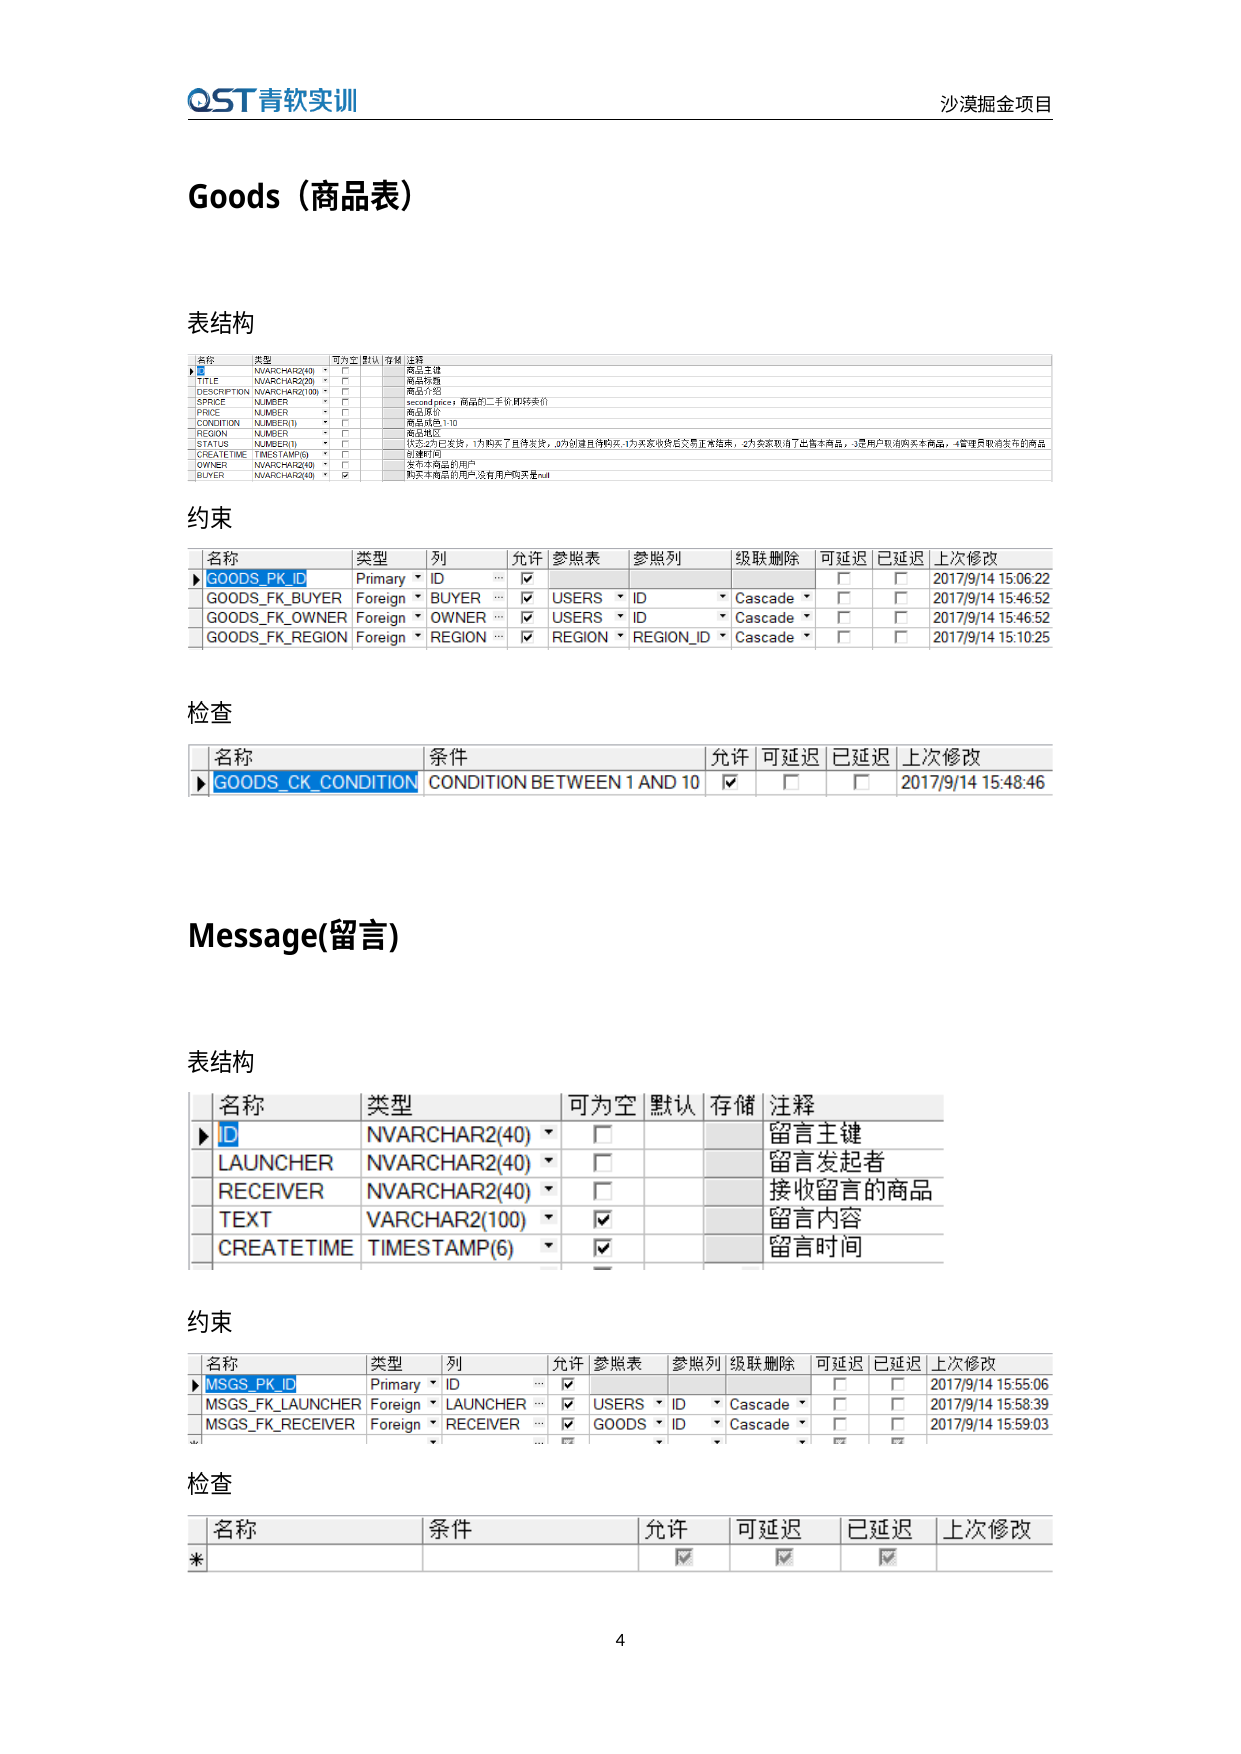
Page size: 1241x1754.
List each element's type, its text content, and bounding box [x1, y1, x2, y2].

subtitle Goods（商品表） [187, 162, 1053, 227]
text 约束 [187, 484, 1053, 548]
picture [187, 743, 1053, 797]
text 约束 [187, 1288, 1053, 1352]
text 检查 [187, 1450, 1053, 1515]
picture [187, 1515, 1053, 1580]
picture [187, 1352, 1053, 1444]
picture [187, 353, 1053, 482]
subtitle Message(留言) [187, 901, 1053, 966]
picture [187, 1092, 944, 1270]
picture [187, 548, 1053, 650]
text 表结构 [187, 289, 1053, 353]
picture [187, 88, 356, 112]
text 检查 [187, 679, 1053, 743]
text 表结构 [187, 1028, 1053, 1093]
